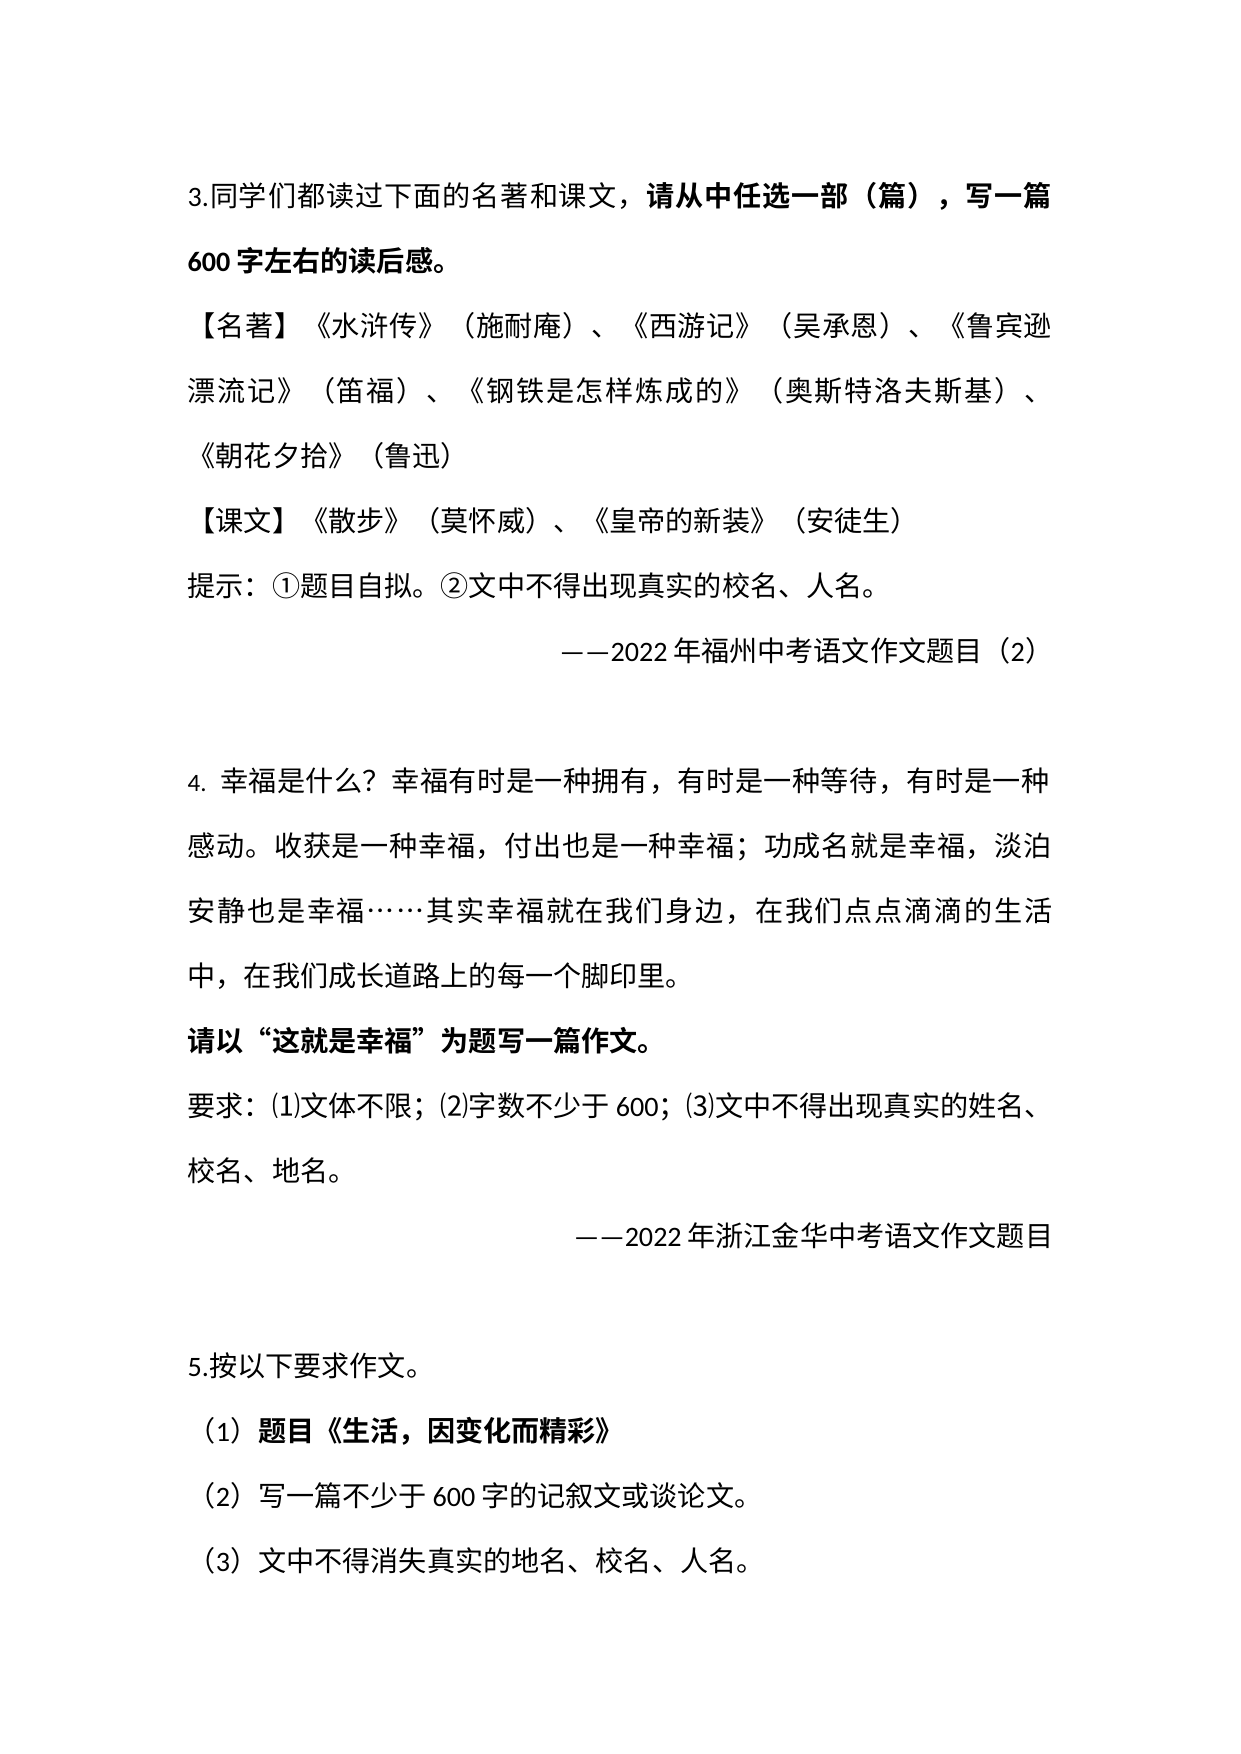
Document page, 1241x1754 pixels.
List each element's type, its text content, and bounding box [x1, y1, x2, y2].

text 5.按以下要求作文。 [187, 1332, 1053, 1397]
text （2）写一篇不少于600字的记叙文或谈论文。 [187, 1462, 1053, 1527]
text 要求：⑴文体不限；⑵字数不少于600；⑶文中不得出现真实的姓名、校名、地名。 [187, 1072, 1053, 1202]
text ——2022年福州中考语文作文题目（2） [187, 617, 1053, 682]
text 3.同学们都读过下面的名著和课文，请从中任选一部（篇），写一篇600字左右的读后感。 [187, 162, 1053, 292]
text （3）文中不得消失真实的地名、校名、人名。 [187, 1527, 1053, 1592]
list 幸福是什么？幸福有时是一种拥有，有时是一种等待，有时是一种感动。收获是一种幸福，付出也是一种幸福；功成名就是幸福，淡泊安静也是幸福……其实幸福就在我们身边，在我们点点滴滴的生活中，在我们成长道路上的每一个脚印里。 [187, 747, 1053, 1007]
text 【课文】《散步》（莫怀威）、《皇帝的新装》（安徒生） [187, 487, 1053, 552]
text 提示：①题目自拟。②文中不得出现真实的校名、人名。 [187, 552, 1053, 617]
text （1）题目《生活，因变化而精彩》 [187, 1397, 1053, 1462]
text 请以“这就是幸福”为题写一篇作文。 [187, 1007, 1053, 1072]
text 【名著】《水浒传》（施耐庵）、《西游记》（吴承恩）、《鲁宾逊漂流记》（笛福）、《钢铁是怎样炼成的》（奥斯特洛夫斯基）、《朝花夕拾》（鲁迅） [187, 292, 1053, 487]
text ——2022年浙江金华中考语文作文题目 [187, 1202, 1053, 1267]
